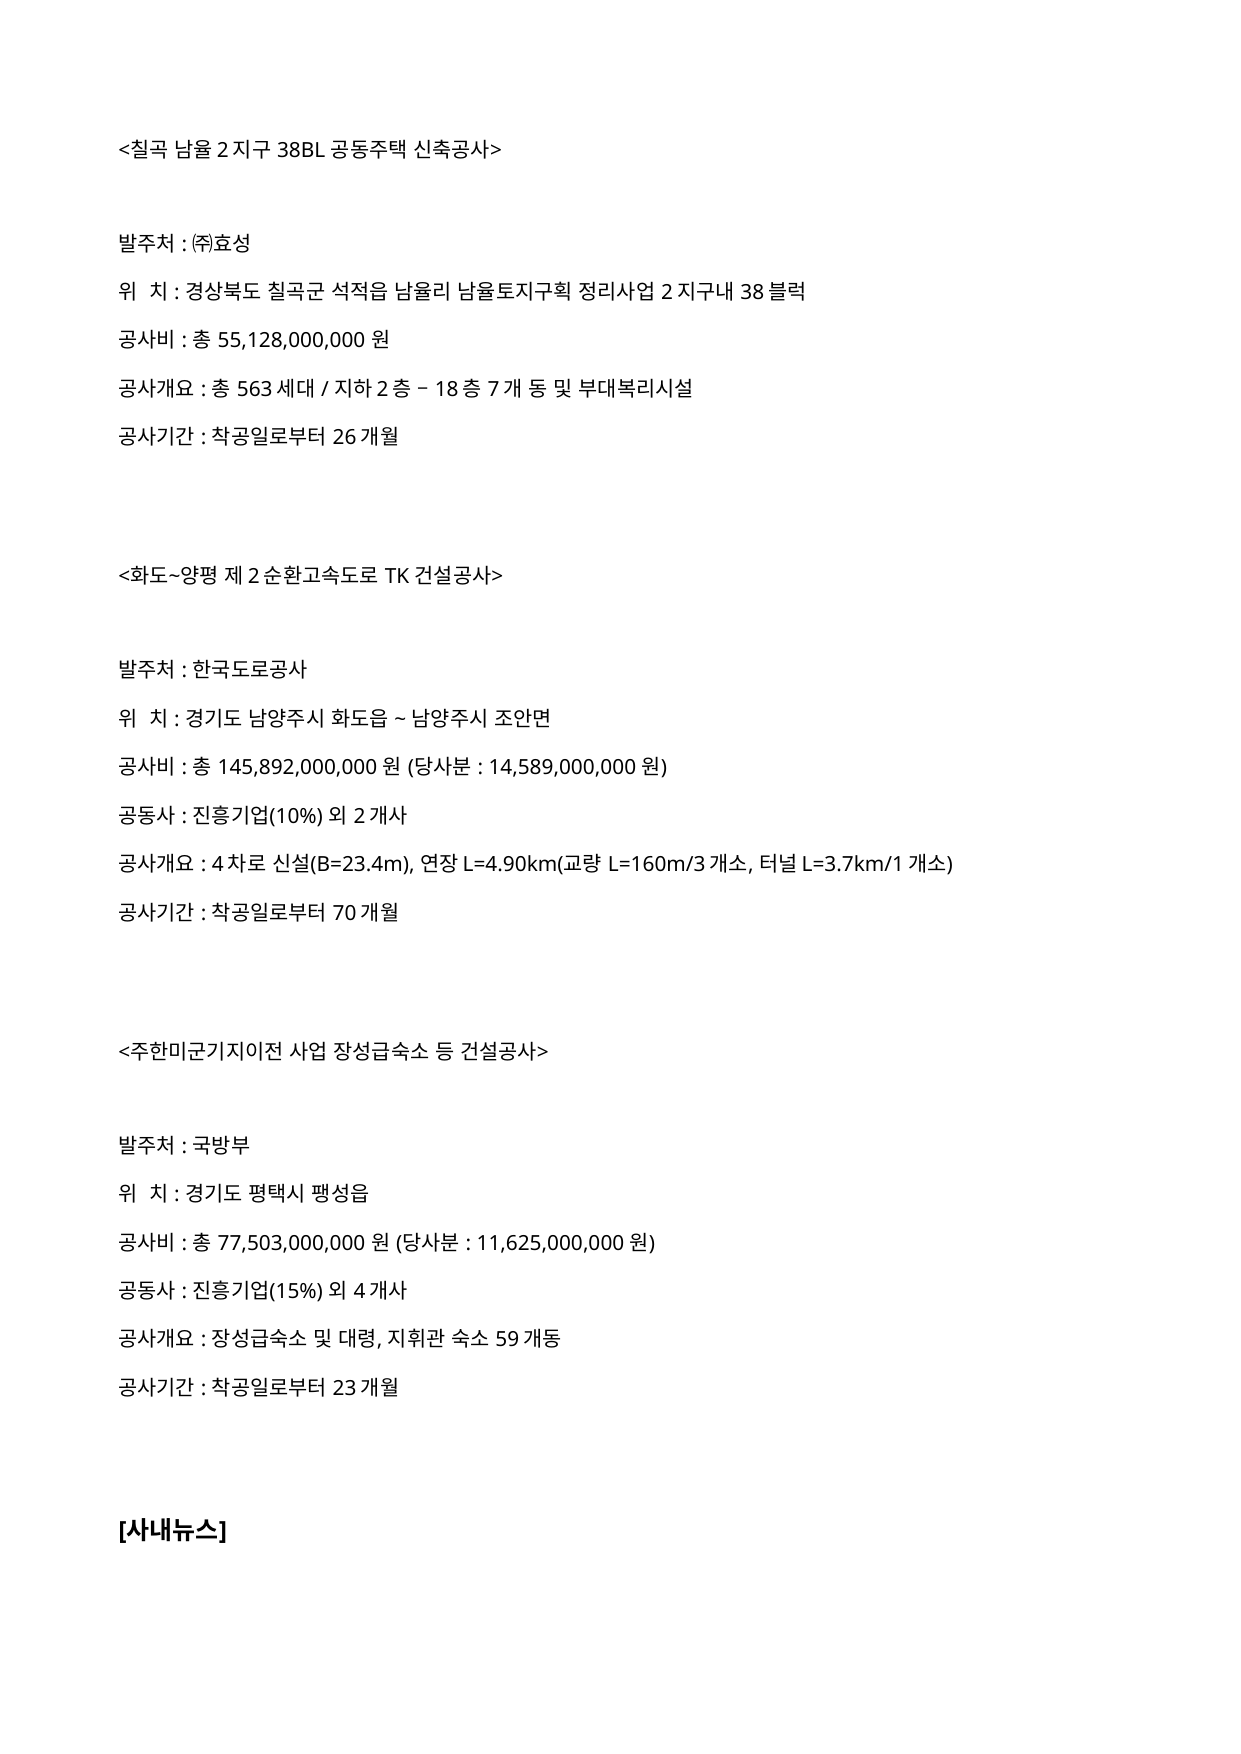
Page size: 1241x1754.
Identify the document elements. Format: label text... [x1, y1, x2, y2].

text 위 치 : 경기도 남양주시 화도읍 ~ 남양주시 조안면 [118, 702, 1107, 732]
text 발주처 : ㈜효성 [118, 227, 1107, 257]
text [사내뉴스] [118, 1510, 1107, 1547]
text 공사개요 : 4차로 신설(B=23.4m), 연장L=4.90km(교량 L=160m/3개소, 터널L=3.7km/1개소) [118, 847, 1107, 878]
text <주한미군기지이전 사업 장성급숙소 등 건설공사> [118, 1035, 1107, 1065]
text 공사비 : 총 77,503,000,000 원 (당사분 : 11,625,000,000 원) [118, 1226, 1107, 1256]
text 발주처 : 국방부 [118, 1129, 1107, 1159]
text 공사기간 : 착공일로부터 23개월 [118, 1371, 1107, 1401]
text 공사기간 : 착공일로부터 26개월 [118, 421, 1107, 451]
text 공사기간 : 착공일로부터 70개월 [118, 896, 1107, 926]
text 공동사 : 진흥기업(10%) 외 2개사 [118, 799, 1107, 829]
text 공사개요 : 장성급숙소 및 대령, 지휘관 숙소 59개동 [118, 1323, 1107, 1353]
text 위 치 : 경상북도 칠곡군 석적읍 남율리 남율토지구획 정리사업 2지구내 38블럭 [118, 275, 1107, 306]
text 공동사 : 진흥기업(15%) 외 4개사 [118, 1274, 1107, 1304]
text 공사비 : 총 145,892,000,000 원 (당사분 : 14,589,000,000 원) [118, 751, 1107, 781]
text 공사비 : 총 55,128,000,000 원 [118, 324, 1107, 354]
text 발주처 : 한국도로공사 [118, 654, 1107, 684]
text <칠곡 남율2지구 38BL 공동주택 신축공사> [118, 133, 1107, 163]
text 위 치 : 경기도 평택시 팽성읍 [118, 1177, 1107, 1208]
text <화도~양평 제2순환고속도로 TK 건설공사> [118, 560, 1107, 590]
text 공사개요 : 총 563세대 / 지하2층 – 18층 7개 동 및 부대복리시설 [118, 372, 1107, 402]
